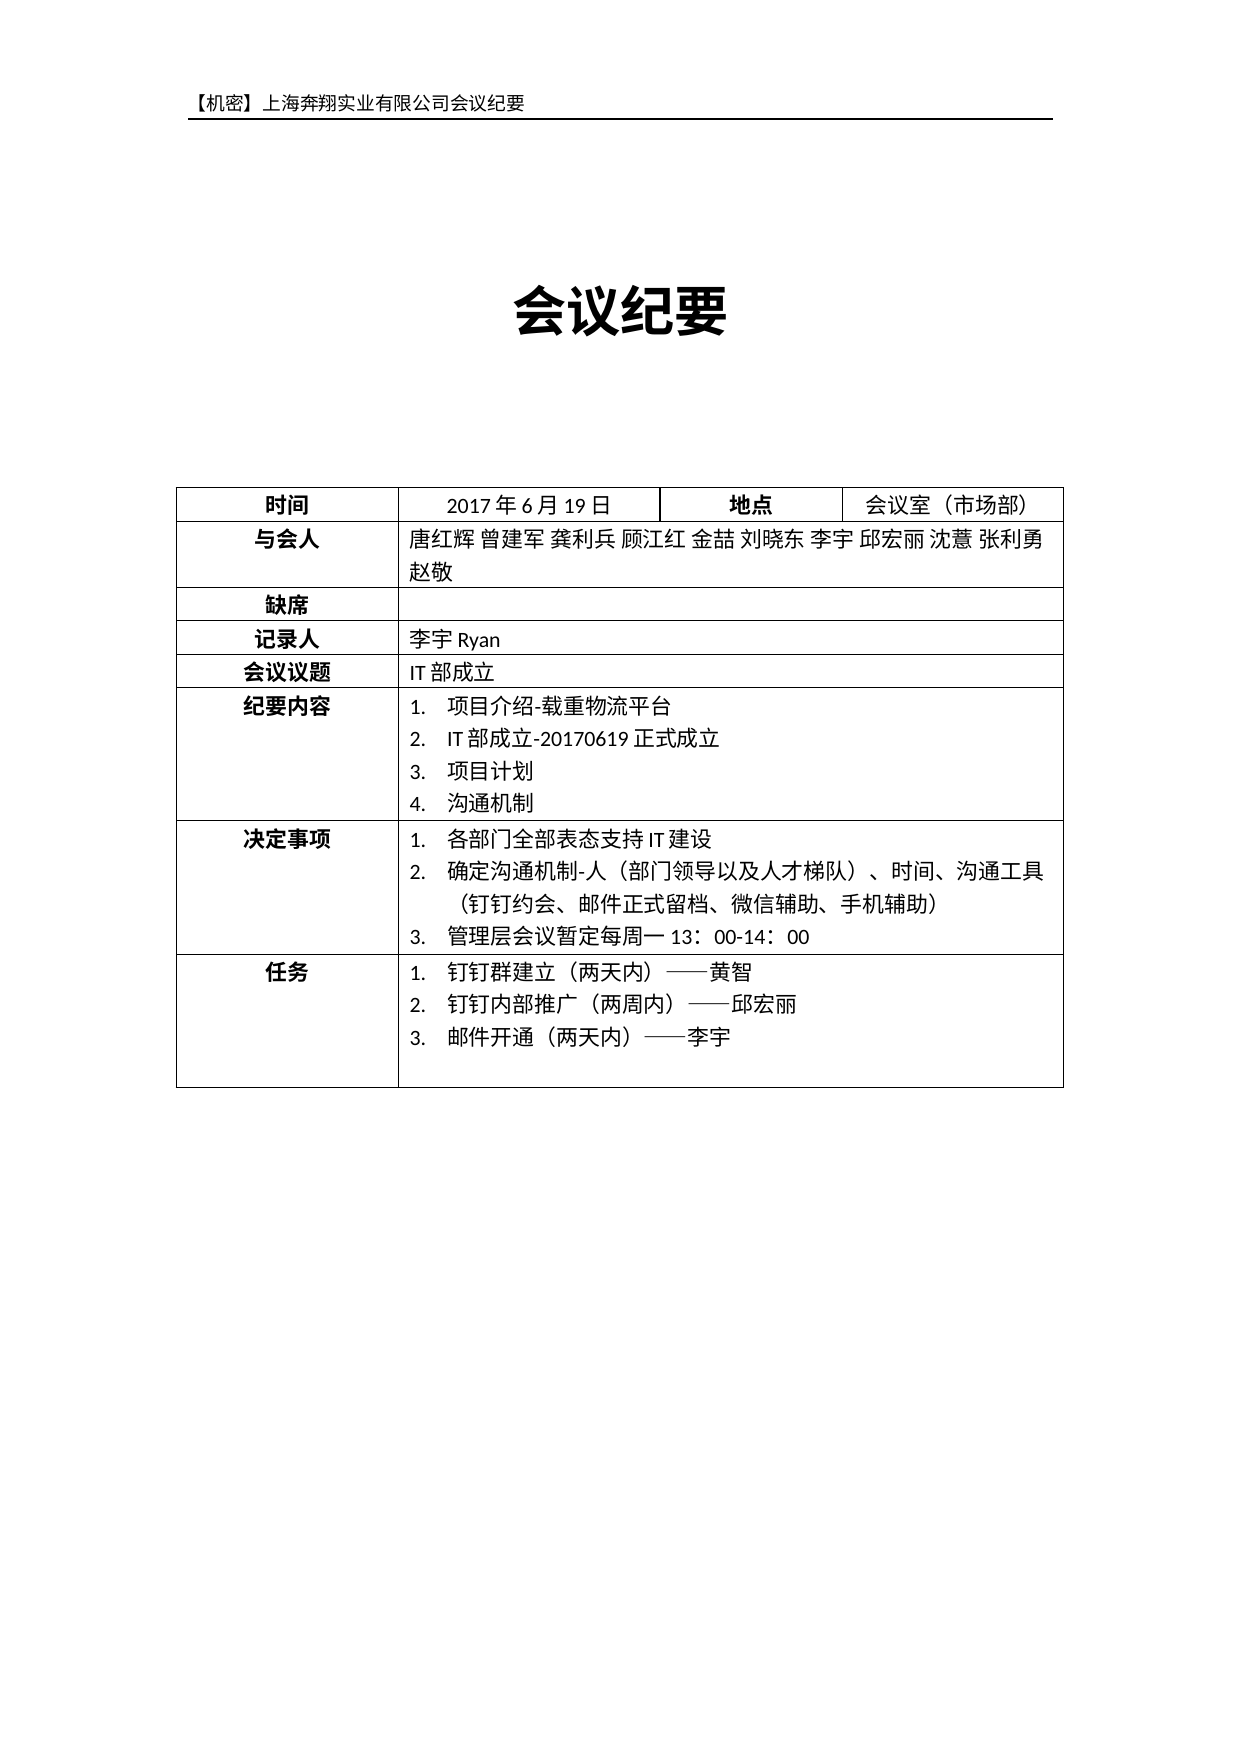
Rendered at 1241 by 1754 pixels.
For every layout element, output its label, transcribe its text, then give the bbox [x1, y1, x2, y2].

table_cell 李宇Ryan [399, 621, 1063, 654]
text 会议纪要 [187, 259, 1053, 357]
table_header 地点 [661, 488, 842, 521]
table_cell IT部成立 [399, 655, 1063, 687]
table_cell [399, 588, 1063, 620]
table_cell 钉钉群建立（两天内）——黄智 钉钉内部推广（两周内）——邱宏丽 邮件开通（两天内）——李宇 [399, 955, 1063, 1087]
table_cell 项目介绍-载重物流平台 IT部成立-20170619正式成立 项目计划 沟通机制 [399, 688, 1063, 820]
table_header 2017年6月19日 [399, 488, 659, 521]
table_cell 缺席 [177, 588, 398, 620]
table_cell 纪要内容 [177, 688, 398, 820]
table_cell 唐红辉 曾建军 龚利兵 顾江红 金喆 刘晓东 李宇 邱宏丽 沈薏 张利勇 赵敬 [399, 522, 1063, 587]
table_cell 会议议题 [177, 655, 398, 687]
table_cell 任务 [177, 955, 398, 1087]
table_cell 记录人 [177, 621, 398, 654]
table_cell 决定事项 [177, 821, 398, 953]
table_header 会议室（市场部） [843, 488, 1063, 521]
table_cell 各部门全部表态支持IT建设 确定沟通机制-人（部门领导以及人才梯队）、时间、沟通工具（钉钉约会、邮件正式留档、微信辅助、手机辅助） 管理层会议暂定每周一13：00-14：00 [399, 821, 1063, 953]
table_cell 与会人 [177, 522, 398, 587]
table_header 时间 [177, 488, 398, 521]
